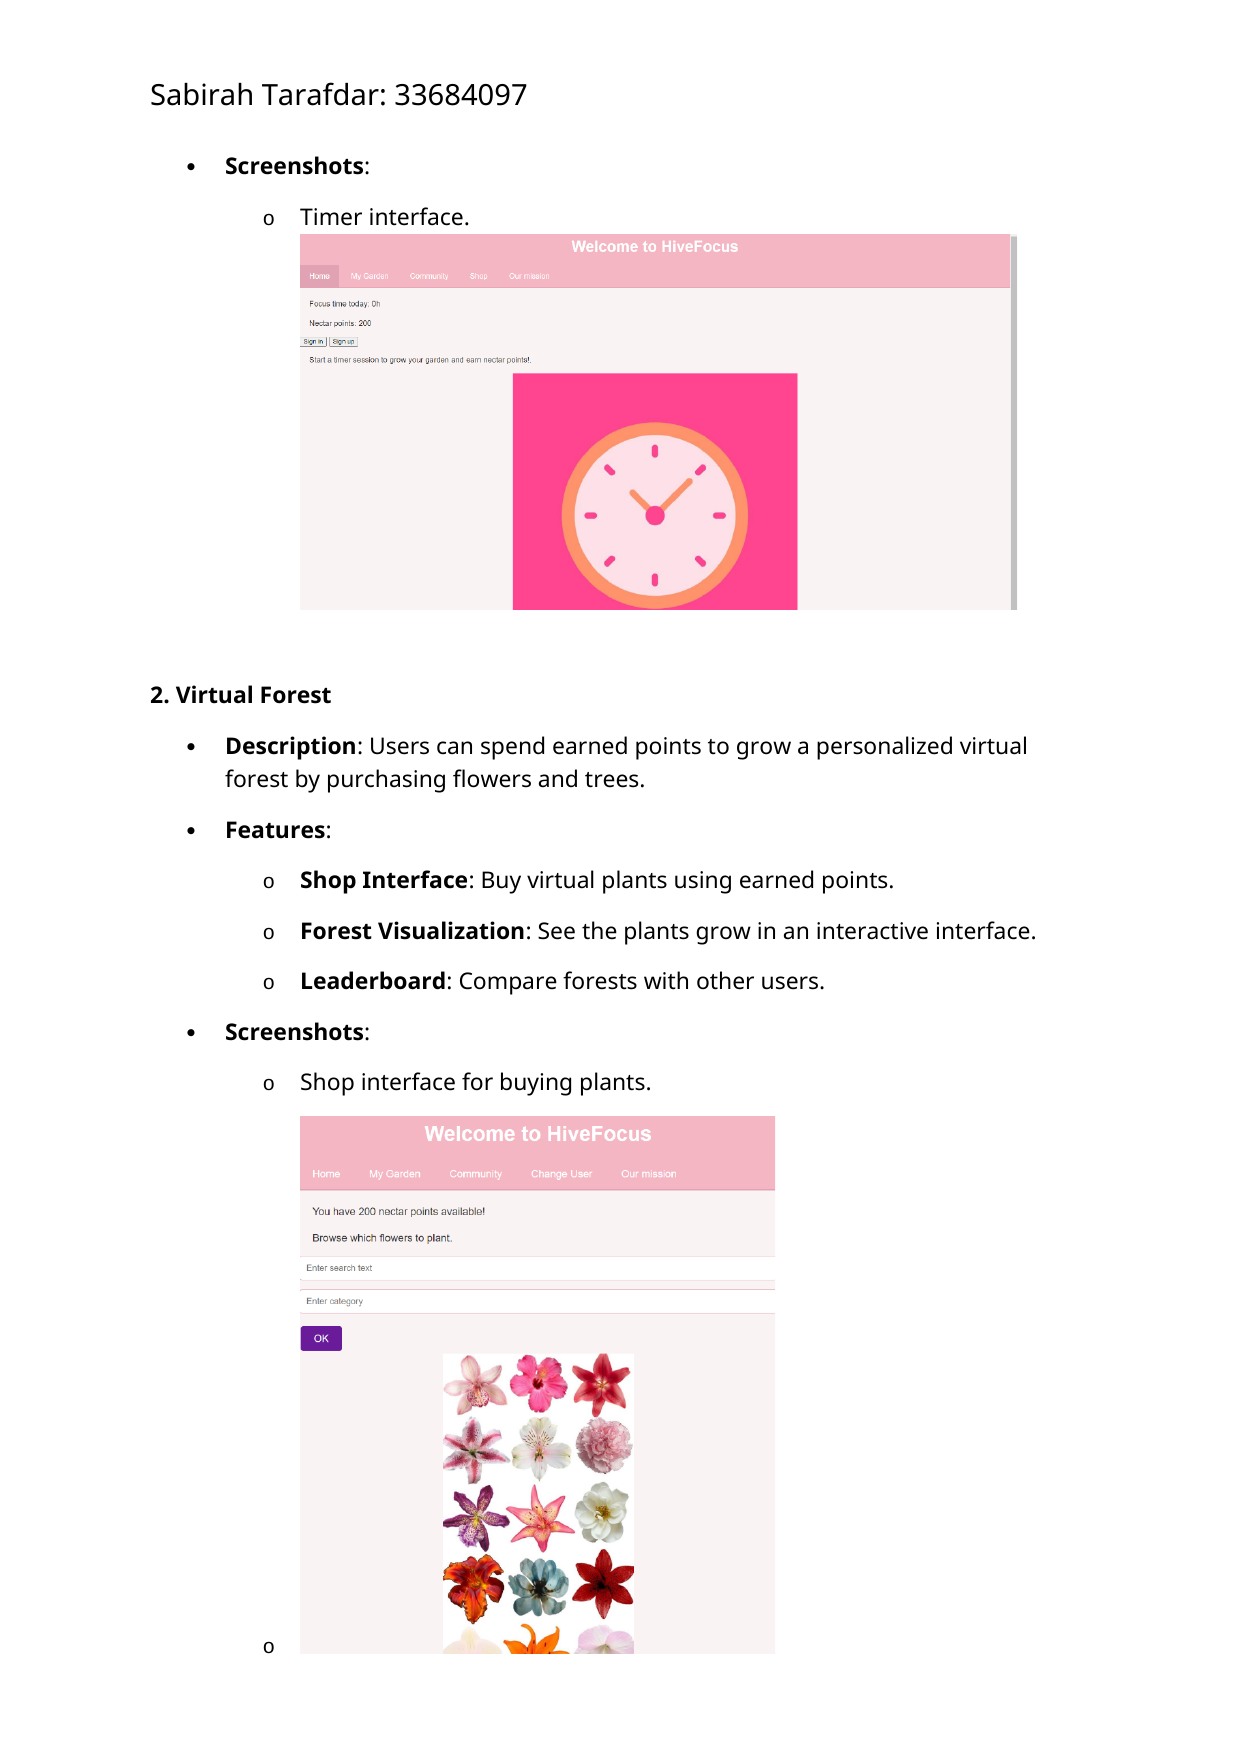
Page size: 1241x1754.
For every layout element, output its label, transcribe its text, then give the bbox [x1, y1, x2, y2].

list Leaderboard: Compare forests with other users. [262, 965, 1090, 996]
list Forest Visualization: See the plants grow in an interactive interface. [262, 914, 1090, 946]
picture [300, 1116, 775, 1654]
list Features: [187, 814, 1090, 845]
list Screenshots: [187, 150, 1090, 181]
picture [300, 234, 1018, 610]
list Shop interface for buying plants. [262, 1066, 1090, 1097]
list Description: Users can spend earned points to grow a personalized virtual forest by purchasing flowers and trees. [187, 729, 1090, 794]
text 2. Virtual Forest [150, 679, 1090, 710]
list Shop Interface: Buy virtual plants using earned points. [262, 864, 1090, 895]
list Screenshots: [187, 1015, 1090, 1047]
